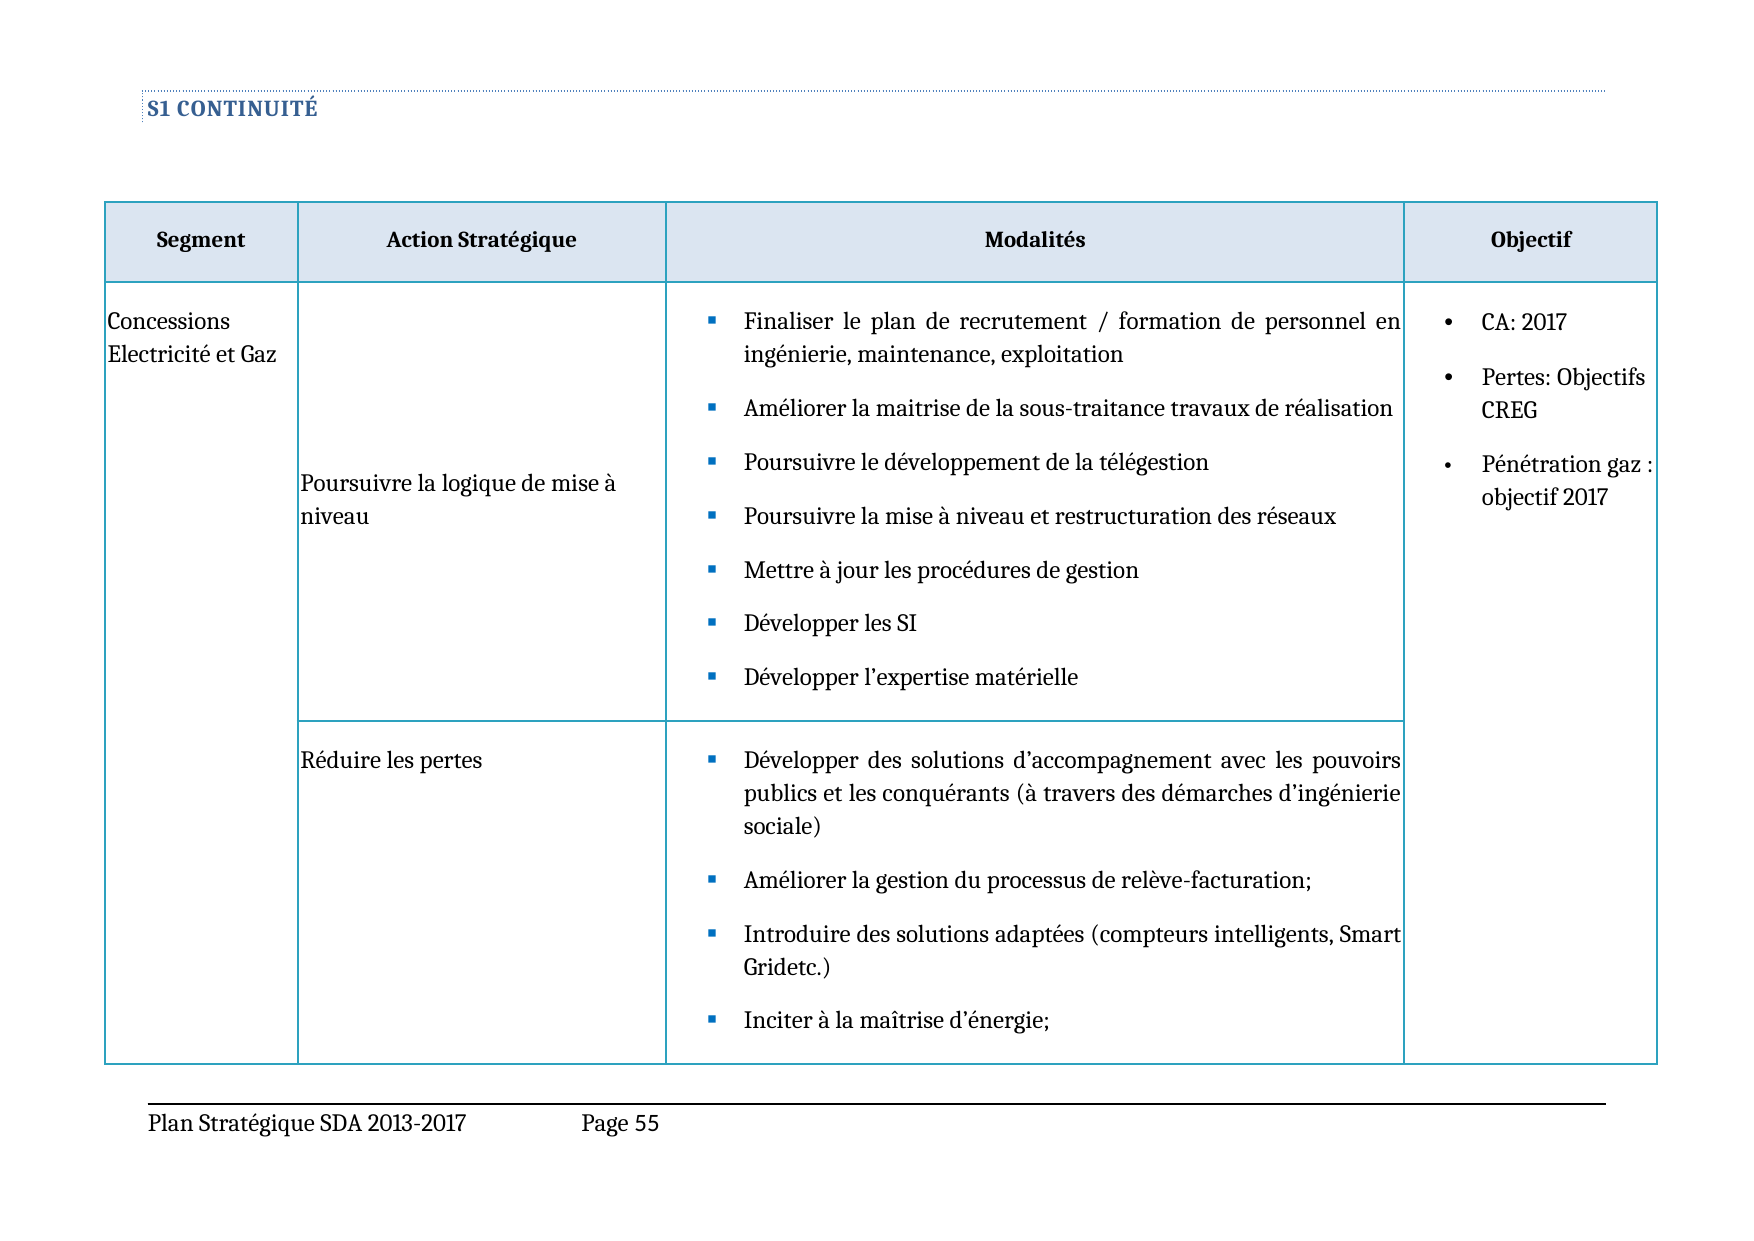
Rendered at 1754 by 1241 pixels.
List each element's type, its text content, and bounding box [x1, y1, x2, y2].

table_header Segment [106, 203, 297, 281]
table_header Action Stratégique [299, 203, 665, 281]
table_cell Développer des solutions d’accompagnement avec les pouvoirs publics et les conquérants (à travers des démarches d’ingénierie sociale) Améliorer la gestion du processus de relève-facturation; Introduire des solutions adaptées (compteurs intelligents, Smart Gridetc.) Inciter à la maîtrise d’énergie; [667, 722, 1403, 1063]
table_cell Finaliser le plan de recrutement / formation de personnel en ingénierie, maintenance, exploitation Améliorer la maitrise de la sous-traitance travaux de réalisation Poursuivre le développement de la télégestion Poursuivre la mise à niveau et restructuration des réseaux Mettre à jour les procédures de gestion Développer les SI Développer l’expertise matérielle [667, 283, 1403, 720]
table_header Modalités [667, 203, 1403, 281]
table_cell Concessions Electricité et Gaz [106, 283, 297, 1063]
subtitle S1 Continuité [142, 90, 1606, 122]
table_cell CA: 2017 Pertes: Objectifs CREG Pénétration gaz : objectif 2017 [1405, 283, 1656, 1063]
table_header Objectif [1405, 203, 1656, 281]
table_cell Réduire les pertes [299, 722, 665, 1063]
table_cell Poursuivre la logique de mise à niveau [299, 283, 665, 720]
